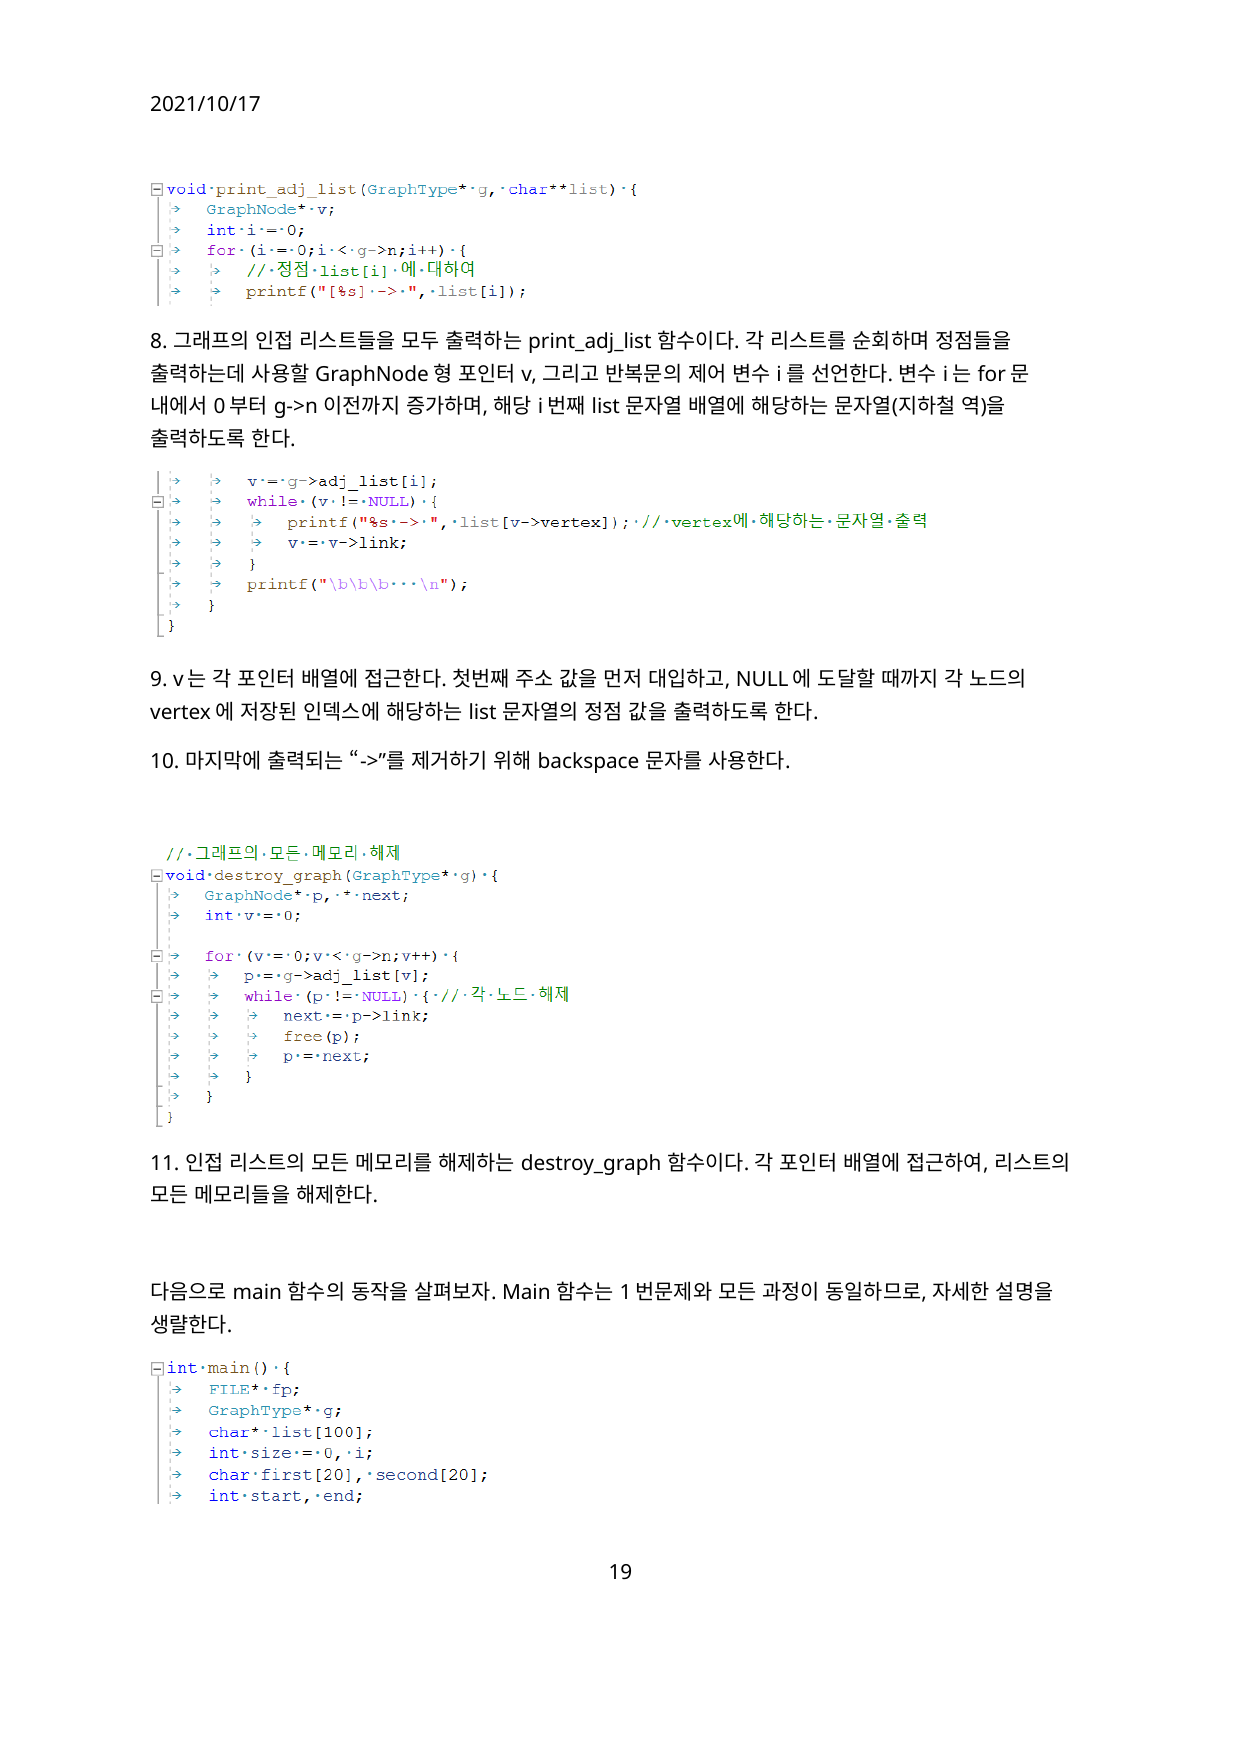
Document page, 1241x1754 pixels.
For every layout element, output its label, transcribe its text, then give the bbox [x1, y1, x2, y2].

text 10. 마지막에 출력되는 “->”를 제거하기 위해 backspace 문자를 사용한다. [150, 744, 1090, 775]
text 다음으로 main 함수의 동작을 살펴보자. Main 함수는 1번문제와 모든 과정이 동일하므로, 자세한 설명을 생랼한다. [150, 1275, 1090, 1338]
picture [150, 841, 642, 1128]
picture [150, 1357, 491, 1504]
text 11. 인접 리스트의 모든 메모리를 해제하는 destroy_graph 함수이다. 각 포인터 배열에 접근하여, 리스트의 모든 메모리들을 해제한다. [150, 1146, 1090, 1209]
text 8. 그래프의 인접 리스트들을 모두 출력하는 print_adj_list 함수이다. 각 리스트를 순회하며 정점들을 출력하는데 사용할 GraphNode형 포인터 v, 그리고 반복문의 제어 변수 i를 선언한다. 변수 i는 for문 내에서 0부터 g->n 이전까지 증가하며, 해당 i번째 list 문자열 배열에 해당하는 문자열(지하철 역)을 출력하도록 한다. [150, 324, 1090, 453]
picture [150, 177, 655, 306]
text 9. v는 각 포인터 배열에 접근한다. 첫번째 주소 값을 먼저 대입하고, NULL에 도달할 때까지 각 노드의 vertex에 저장된 인덱스에 해당하는 list 문자열의 정점 값을 출력하도록 한다. [150, 662, 1090, 725]
picture [150, 471, 940, 644]
